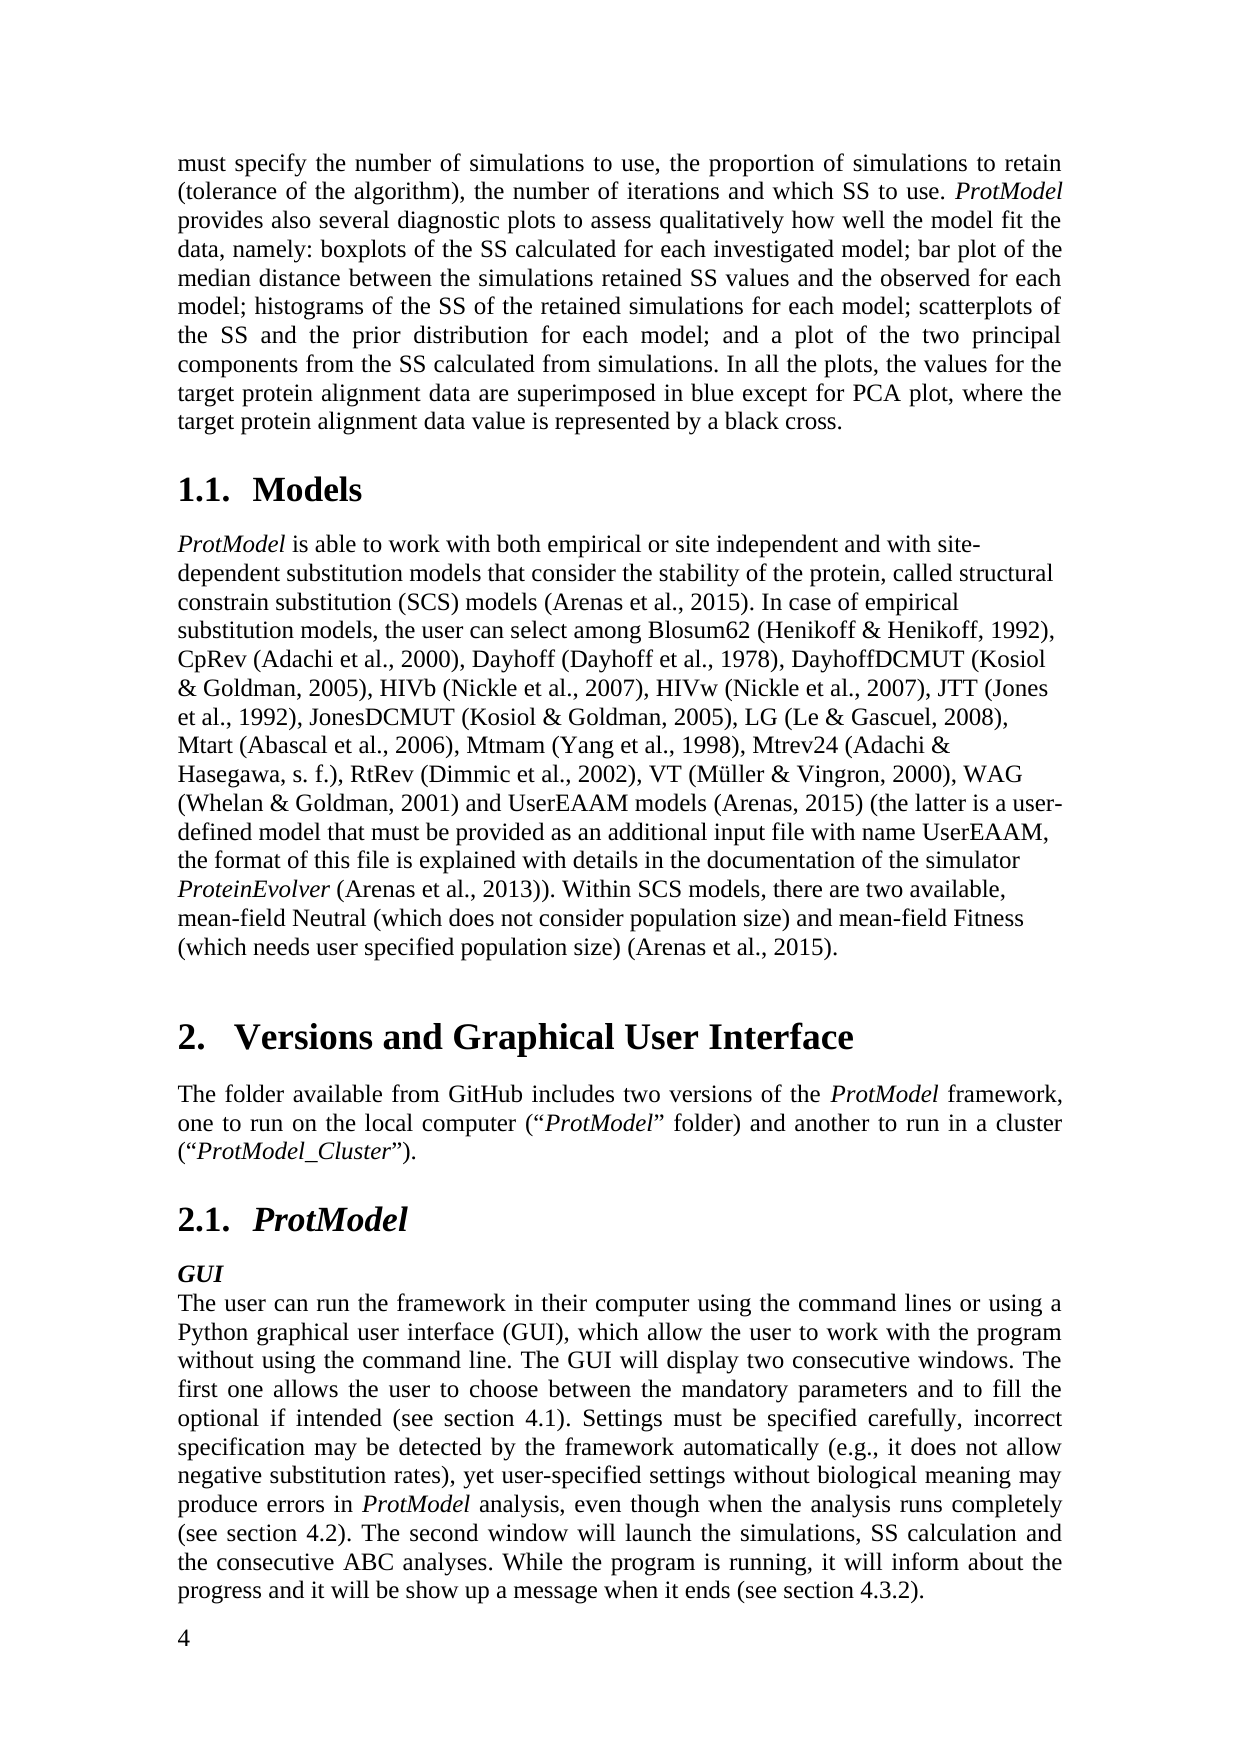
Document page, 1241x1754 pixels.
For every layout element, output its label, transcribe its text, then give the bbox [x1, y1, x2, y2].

text GUI [177, 1259, 1063, 1288]
text The folder available from GitHub includes two versions of the ProtModel framework, one to run on the local computer (“ProtModel” folder) and another to run in a cluster (“ProtModel_Cluster”). [177, 1079, 1063, 1165]
subtitle ProtModel [177, 1198, 1063, 1239]
text The user can run the framework in their computer using the command lines or using a Python graphical user interface (GUI), which allow the user to work with the program without using the command line. The GUI will display two consecutive windows. The first one allows the user to choose between the mandatory parameters and to fill the optional if intended (see section 4.1). Settings must be specified carefully, incorrect specification may be detected by the framework automatically (e.g., it does not allow negative substitution rates), yet user-specified settings without biological meaning may produce errors in ProtModel analysis, even though when the analysis runs completely (see section 4.2). The second window will launch the simulations, SS calculation and the consecutive ABC analyses. While the program is running, it will inform about the progress and it will be show up a message when it ends (see section 4.3.2). [177, 1288, 1063, 1604]
text ProtModel is able to work with both empirical or site independent and with site-dependent substitution models that consider the stability of the protein, called structural constrain substitution (SCS) models (Arenas et al., 2015). In case of empirical substitution models, the user can select among Blosum62 (Henikoff & Henikoff, 1992), CpRev (Adachi et al., 2000), Dayhoff (Dayhoff et al., 1978), DayhoffDCMUT (Kosiol & Goldman, 2005), HIVb (Nickle et al., 2007), HIVw (Nickle et al., 2007), JTT (Jones et al., 1992), JonesDCMUT (Kosiol & Goldman, 2005), LG (Le & Gascuel, 2008), Mtart (Abascal et al., 2006), Mtmam (Yang et al., 1998), Mtrev24 (Adachi & Hasegawa, s. f.), RtRev (Dimmic et al., 2002), VT (Müller & Vingron, 2000), WAG (Whelan & Goldman, 2001) and UserEAAM models (Arenas, 2015) (the latter is a user-defined model that must be provided as an additional input file with name UserEAAM, the format of this file is explained with details in the documentation of the simulator ProteinEvolver (Arenas et al., 2013)). Within SCS models, there are two available, mean-field Neutral (which does not consider population size) and mean-field Fitness (which needs user specified population size) (Arenas et al., 2015). [177, 529, 1063, 961]
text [177, 148, 1063, 435]
subtitle Versions and Graphical User Interface [177, 1014, 1063, 1057]
subtitle Models [177, 468, 1063, 509]
